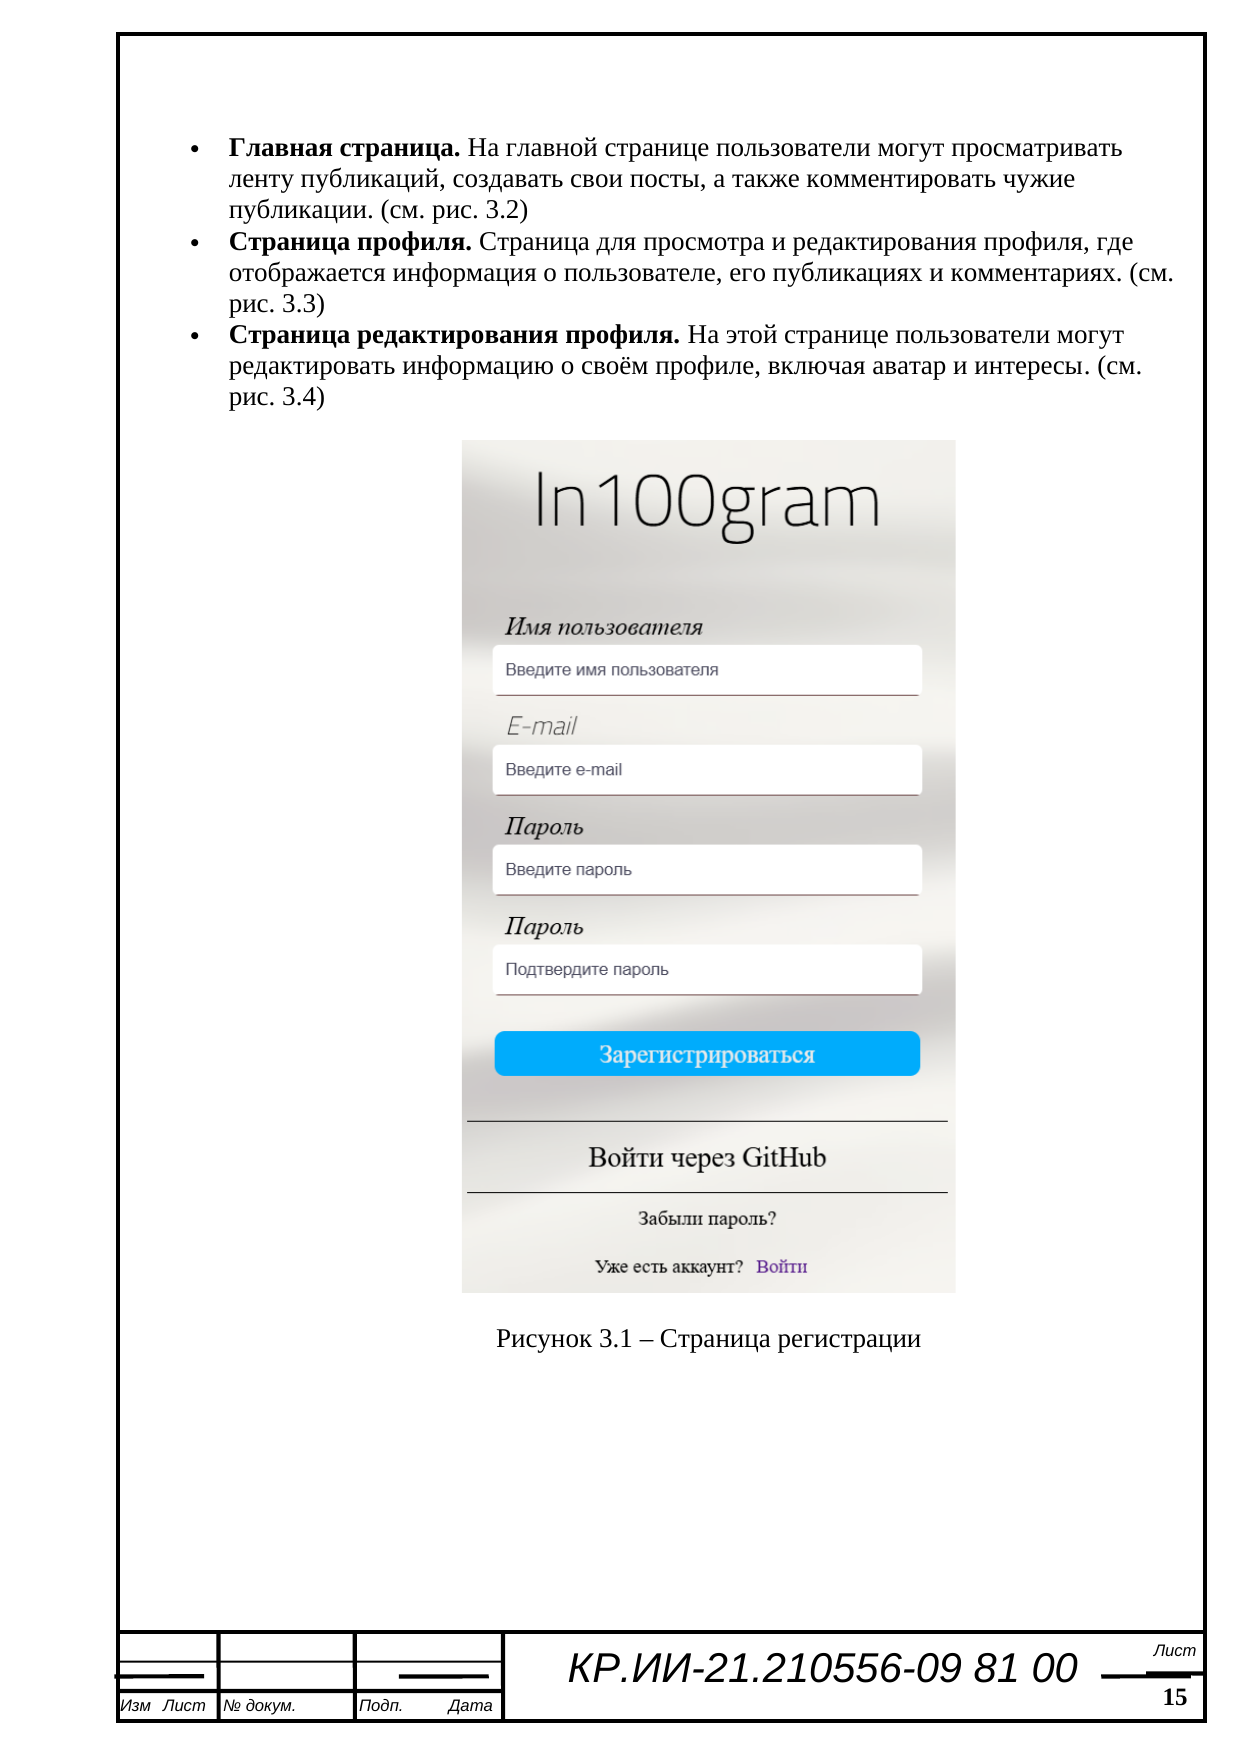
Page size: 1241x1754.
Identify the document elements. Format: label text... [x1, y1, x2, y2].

text Рисунок 3.1 – Страница регистрации [153, 1322, 1175, 1353]
list Главная страница. На главной странице пользователи могут просматривать ленту публикаций, создавать свои посты, а также комментировать чужие публикации. (см. рис. 3.2) [191, 131, 1175, 224]
picture [461, 440, 956, 1293]
list Страница редактирования профиля. На этой странице пользователи могут редактировать информацию о своём профиле, включая аватар и интересы. (см. рис. 3.4) [191, 318, 1175, 411]
list Страница профиля. Страница для просмотра и редактирования профиля, где отображается информация о пользователе, его публикациях и комментариях. (см. рис. 3.3) [191, 224, 1175, 318]
